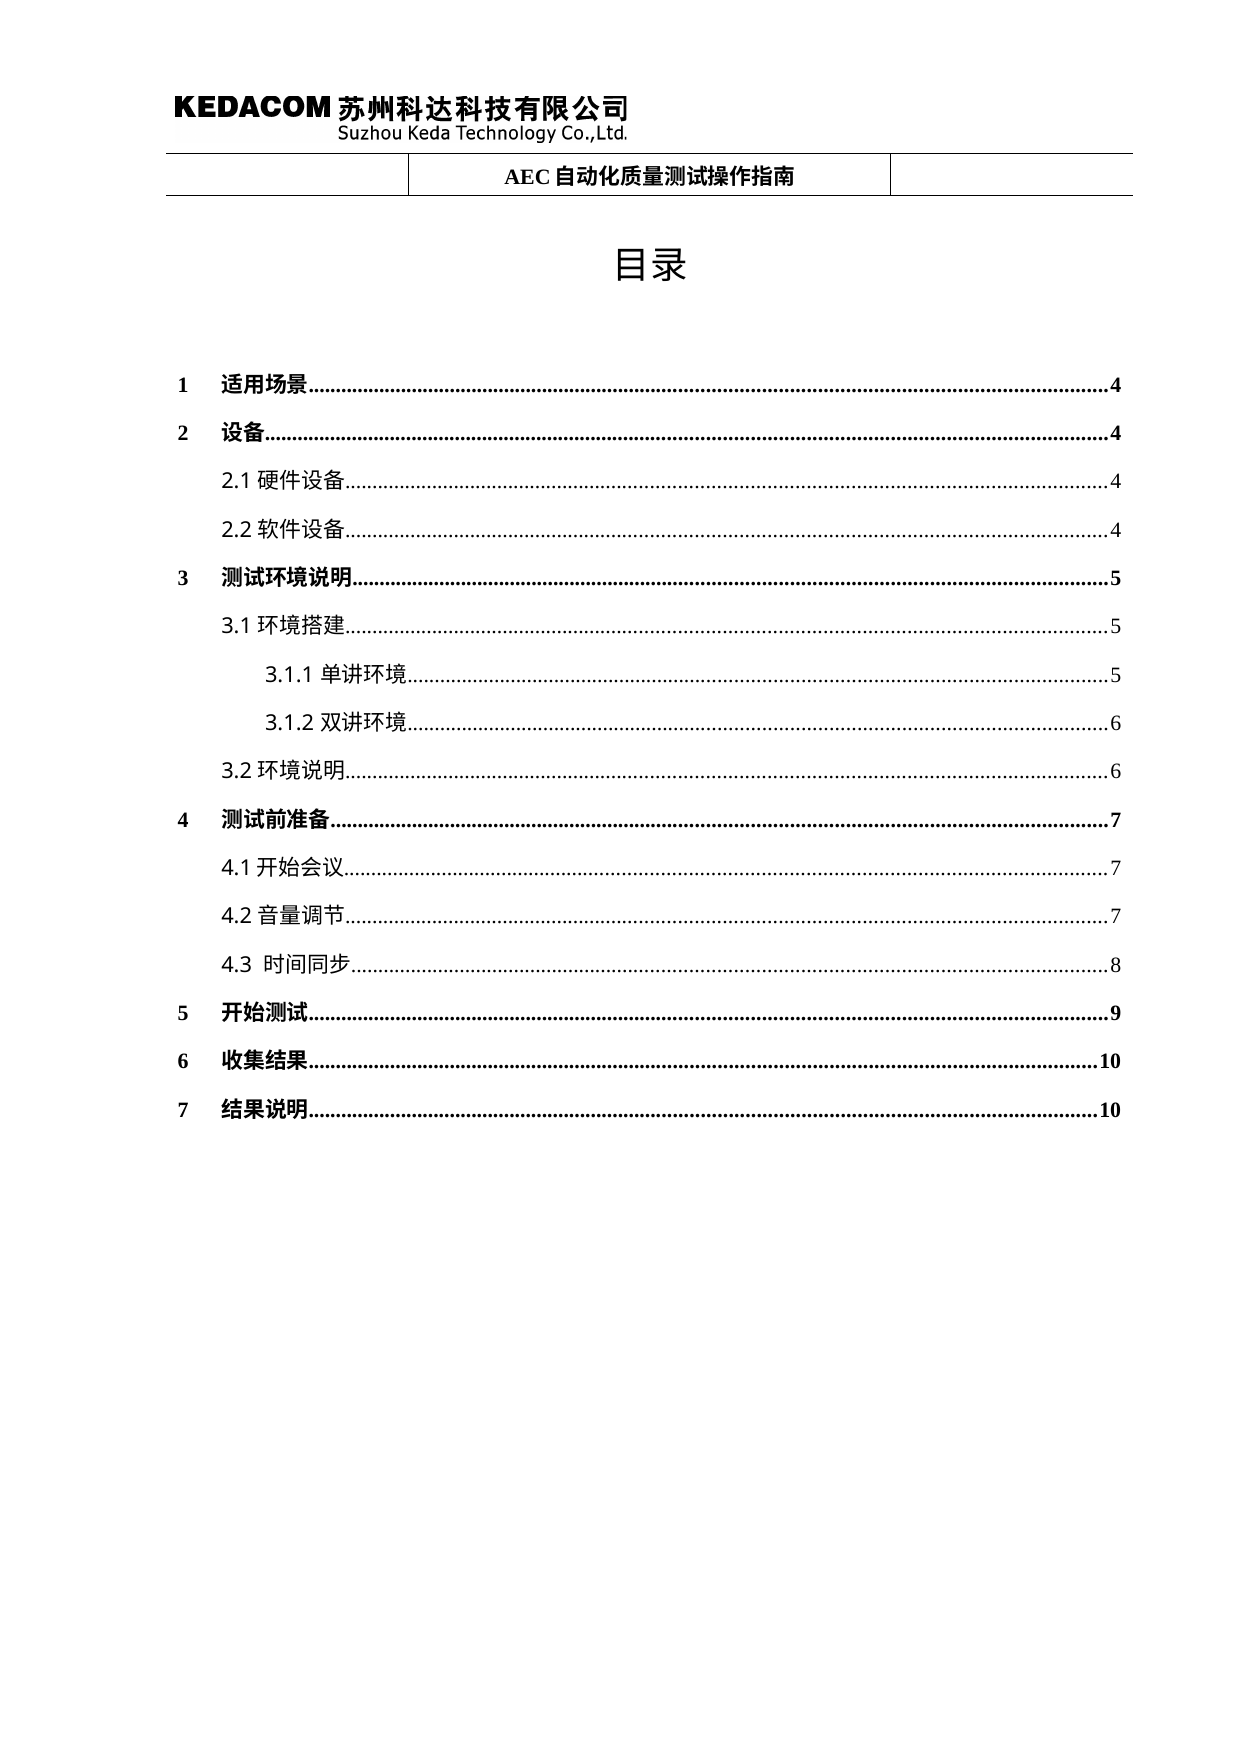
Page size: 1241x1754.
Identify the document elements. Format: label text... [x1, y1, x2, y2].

text 2 设备 4 [177, 415, 1122, 447]
text 4 测试前准备 7 [177, 801, 1122, 834]
text 3.2 环境说明 6 [221, 753, 1122, 786]
text 5 开始测试 9 [177, 995, 1122, 1027]
text 2.1 硬件设备 4 [221, 463, 1122, 496]
text 3.1 环境搭建 5 [221, 608, 1122, 641]
text 1 适用场景 4 [177, 366, 1122, 399]
text 7 结果说明 10 [177, 1091, 1122, 1124]
text 4.2 音量调节 7 [221, 898, 1122, 931]
picture [175, 96, 627, 143]
text 3 测试环境说明 5 [177, 560, 1122, 592]
text 3.1.2 双讲环境 6 [265, 705, 1122, 737]
text 2.2 软件设备 4 [221, 511, 1122, 544]
text 4.3 时间同步 8 [221, 946, 1122, 979]
text 4.1开始会议 7 [221, 850, 1122, 882]
text 3.1.1 单讲环境 5 [265, 656, 1122, 689]
text 目录 [177, 229, 1122, 294]
text 6 收集结果 10 [177, 1043, 1122, 1076]
